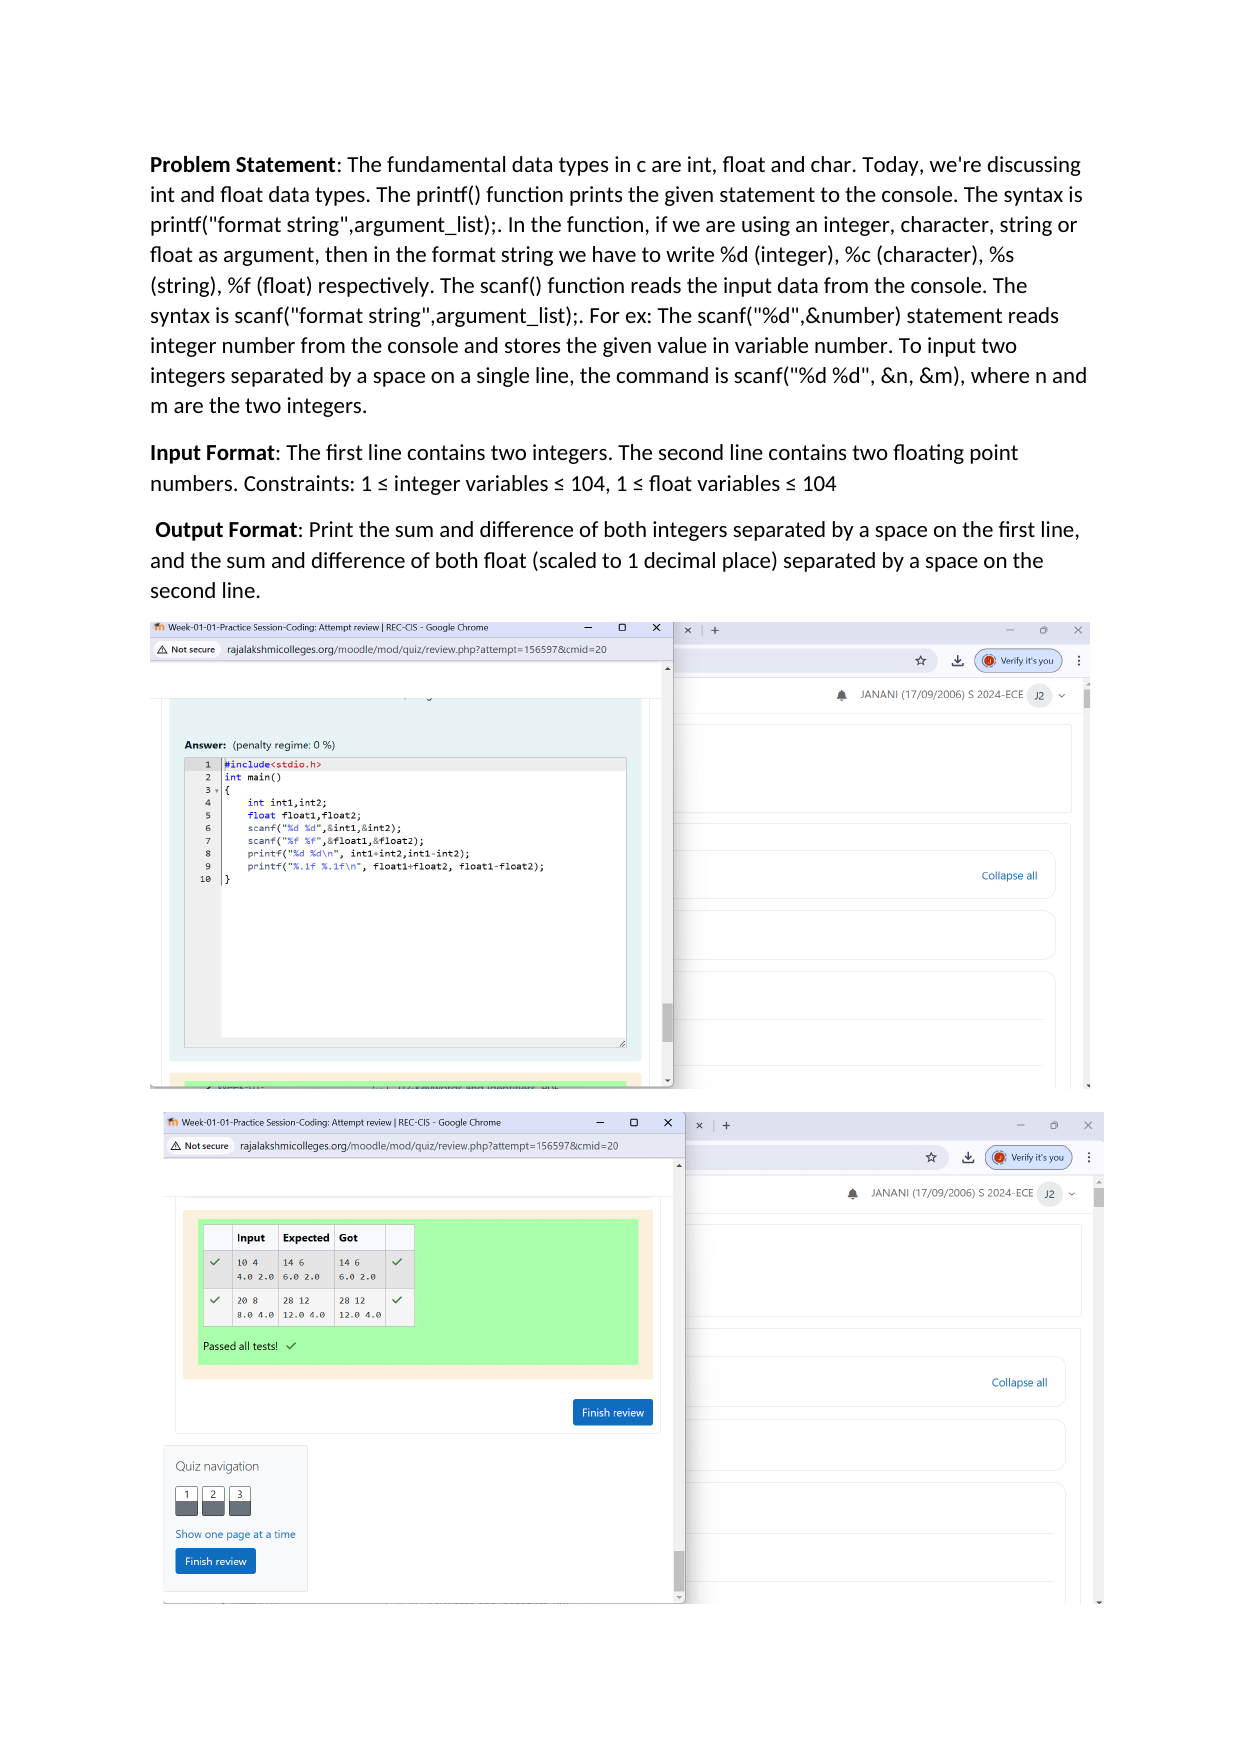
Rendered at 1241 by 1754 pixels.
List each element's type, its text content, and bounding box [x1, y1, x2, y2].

text Output Format: Print the sum and difference of both integers separated by a space on the first line, and the sum and difference of both float (scaled to 1 decimal place) separated by a space on the second line. [150, 516, 1090, 604]
picture [150, 622, 1091, 1089]
text Input Format: The first line contains two integers. The second line contains two floating point numbers. Constraints: 1 ≤ integer variables ≤ 104, 1 ≤ float variables ≤ 104 [150, 438, 1090, 497]
picture [163, 1112, 1104, 1604]
text Problem Statement: The fundamental data types in c are int, float and char. Today, we're discussing int and float data types. The printf() function prints the given statement to the console. The syntax is printf("format string",argument_list);. In the function, if we are using an integer, character, string or float as argument, then in the format string we have to write %d (integer), %c (character), %s (string), %f (float) respectively. The scanf() function reads the input data from the console. The syntax is scanf("format string",argument_list);. For ex: The scanf("%d",&number) statement reads integer number from the console and stores the given value in variable number. To input two integers separated by a space on a single line, the command is scanf("%d %d", &n, &m), where n and m are the two integers. [150, 150, 1090, 420]
